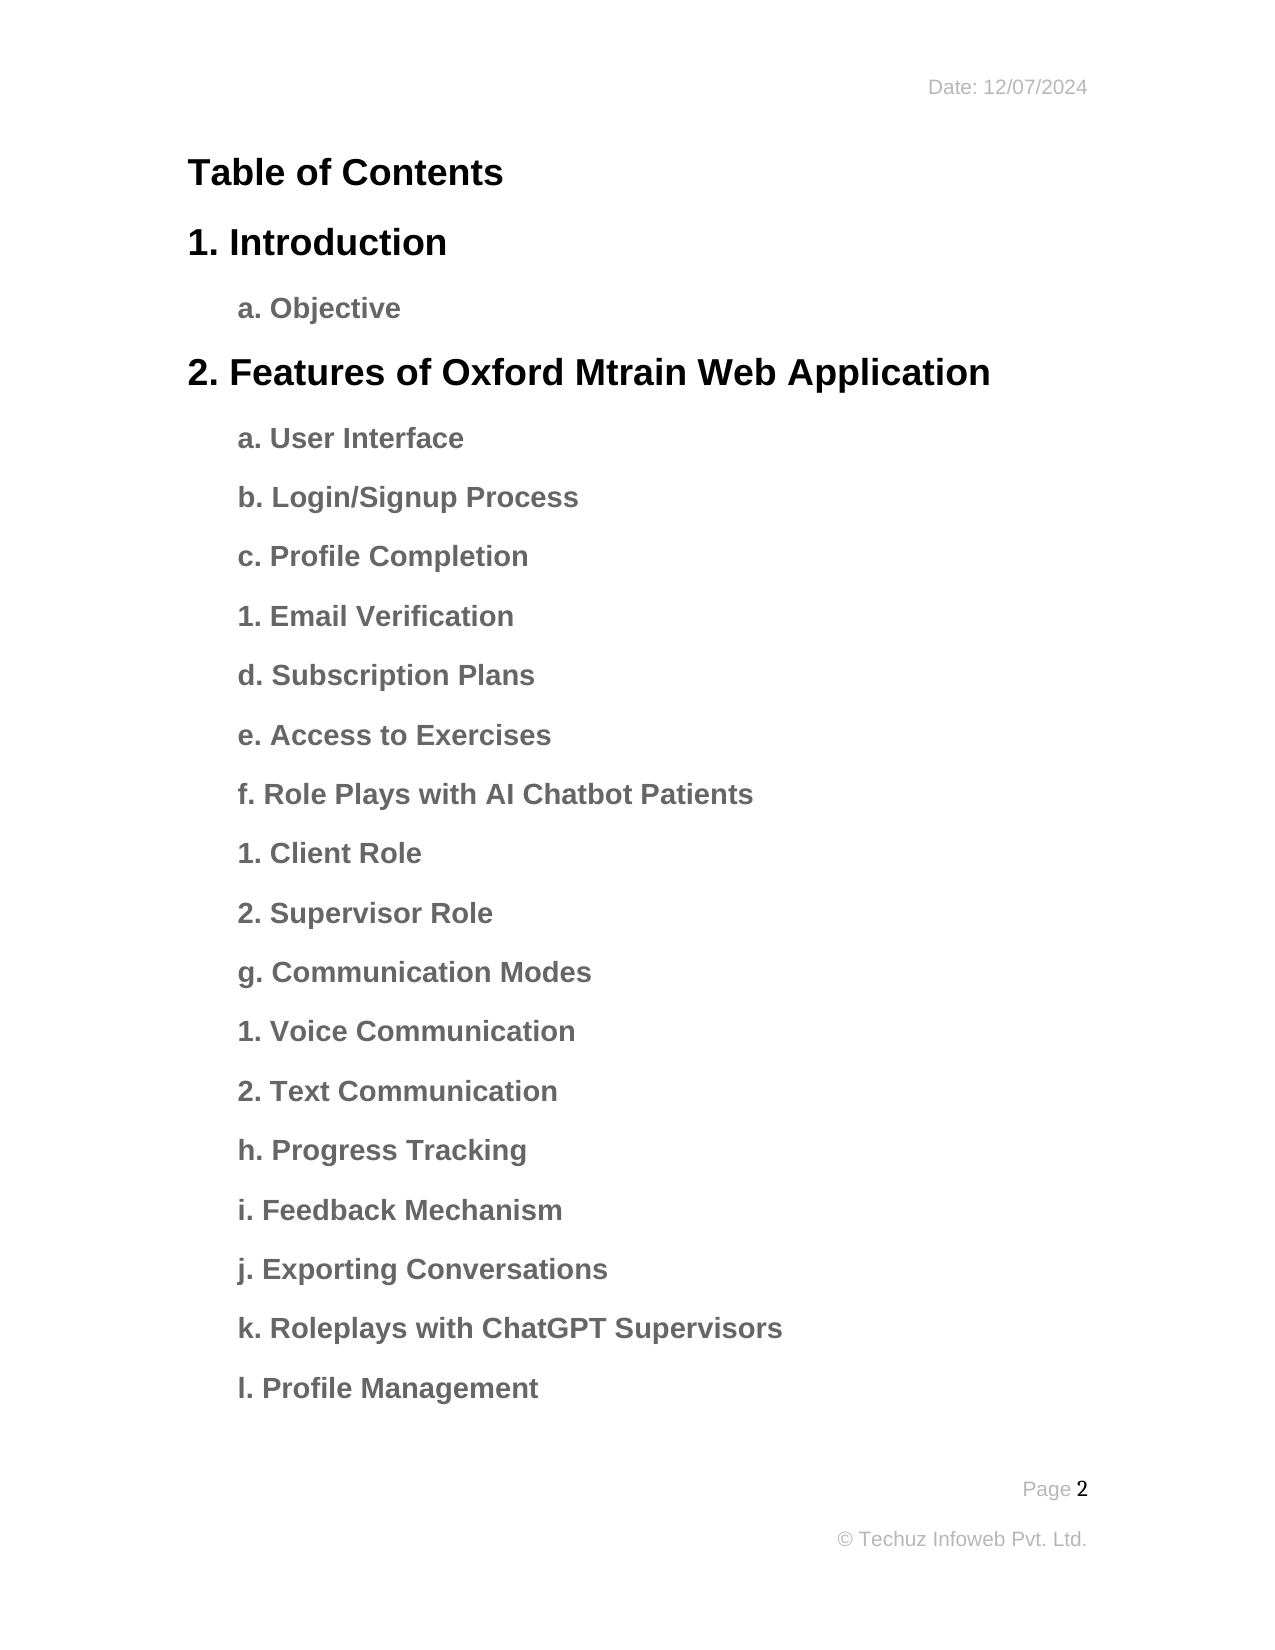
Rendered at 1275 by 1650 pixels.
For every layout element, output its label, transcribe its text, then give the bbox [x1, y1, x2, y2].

subtitle f. Role Plays with AI Chatbot Patients [237, 777, 1087, 810]
subtitle k. Roleplays with ChatGPT Supervisors [237, 1311, 1087, 1345]
subtitle h. Progress Tracking [237, 1133, 1087, 1167]
subtitle 1. Introduction [187, 220, 1087, 263]
subtitle g. Communication Modes [237, 955, 1087, 988]
subtitle 1. Client Role [237, 836, 1087, 870]
subtitle d. Subscription Plans [237, 658, 1087, 692]
subtitle i. Feedback Mechanism [237, 1192, 1087, 1226]
subtitle 1. Email Verification [237, 599, 1087, 632]
subtitle 1. Voice Communication [237, 1014, 1087, 1048]
subtitle l. Profile Management [237, 1371, 1087, 1404]
subtitle c. Profile Completion [237, 539, 1087, 573]
subtitle a. Objective [237, 291, 1087, 324]
subtitle j. Exporting Conversations [237, 1252, 1087, 1285]
subtitle e. Access to Exercises [237, 717, 1087, 751]
subtitle 2. Supervisor Role [237, 896, 1087, 929]
subtitle a. User Interface [237, 421, 1087, 454]
subtitle Table of Contents [187, 150, 1087, 193]
subtitle 2. Features of Oxford Mtrain Web Application [187, 350, 1087, 393]
subtitle 2. Text Communication [237, 1074, 1087, 1107]
subtitle b. Login/Signup Process [237, 480, 1087, 513]
